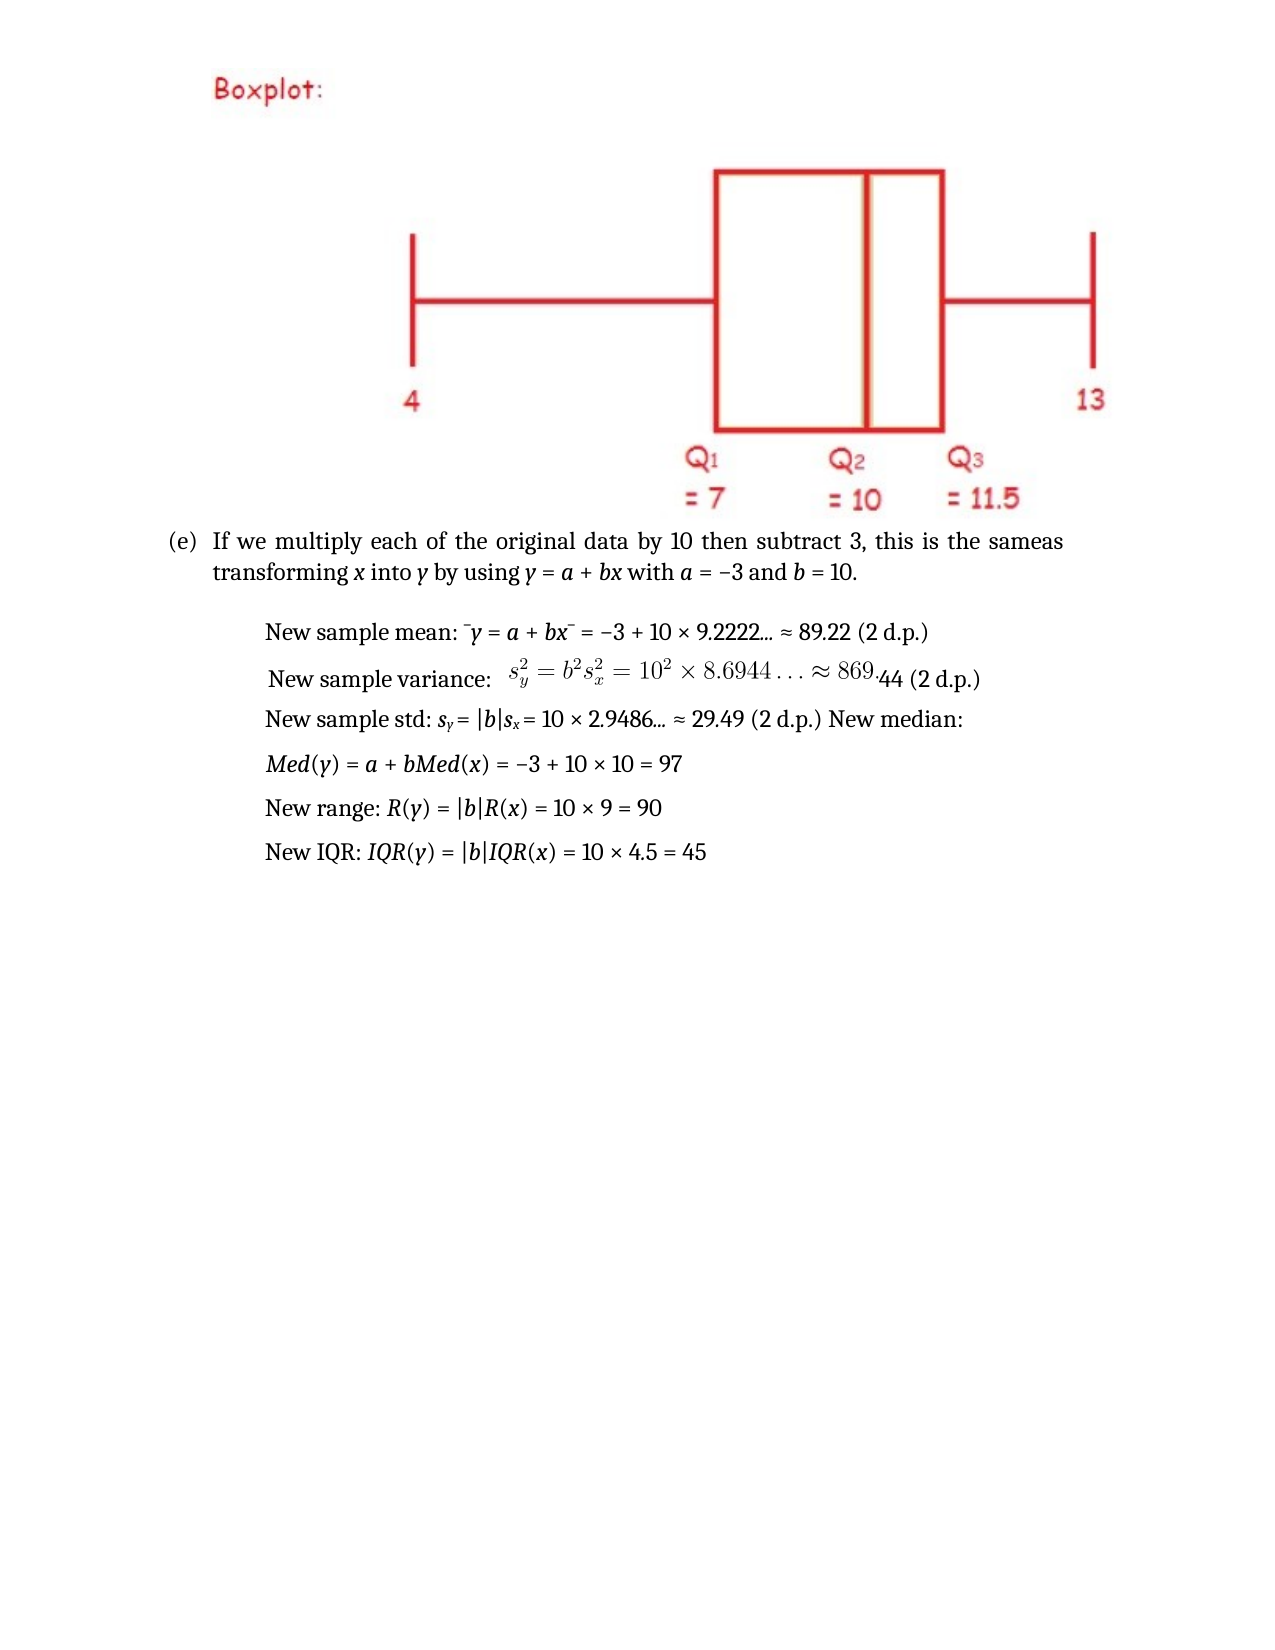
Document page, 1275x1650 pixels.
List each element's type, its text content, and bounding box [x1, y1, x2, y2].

text New sample mean: ¯y = a + bx¯ = −3 + 10 × 9.2222... ≈ 89.22 (2 d.p.) [264, 618, 1065, 647]
text New IQR: IQR(y) = |b|IQR(x) = 10 × 4.5 = 45 [264, 838, 1065, 867]
text New range: R(y) = |b|R(x) = 10 × 9 = 90 [264, 794, 1065, 823]
picture [211, 68, 1114, 525]
list If we multiply each of the original data by 10 then subtract 3, this is the sameas transforming x into y by using y = a + bx with a = −3 and b = 10. [168, 527, 1065, 587]
picture [508, 657, 879, 688]
text New sample std: sy = |b|sx = 10 × 2.9486... ≈ 29.49 (2 d.p.) New median: Med(y) = a + bMed(x) = −3 + 10 × 10 = 97 [264, 705, 964, 778]
